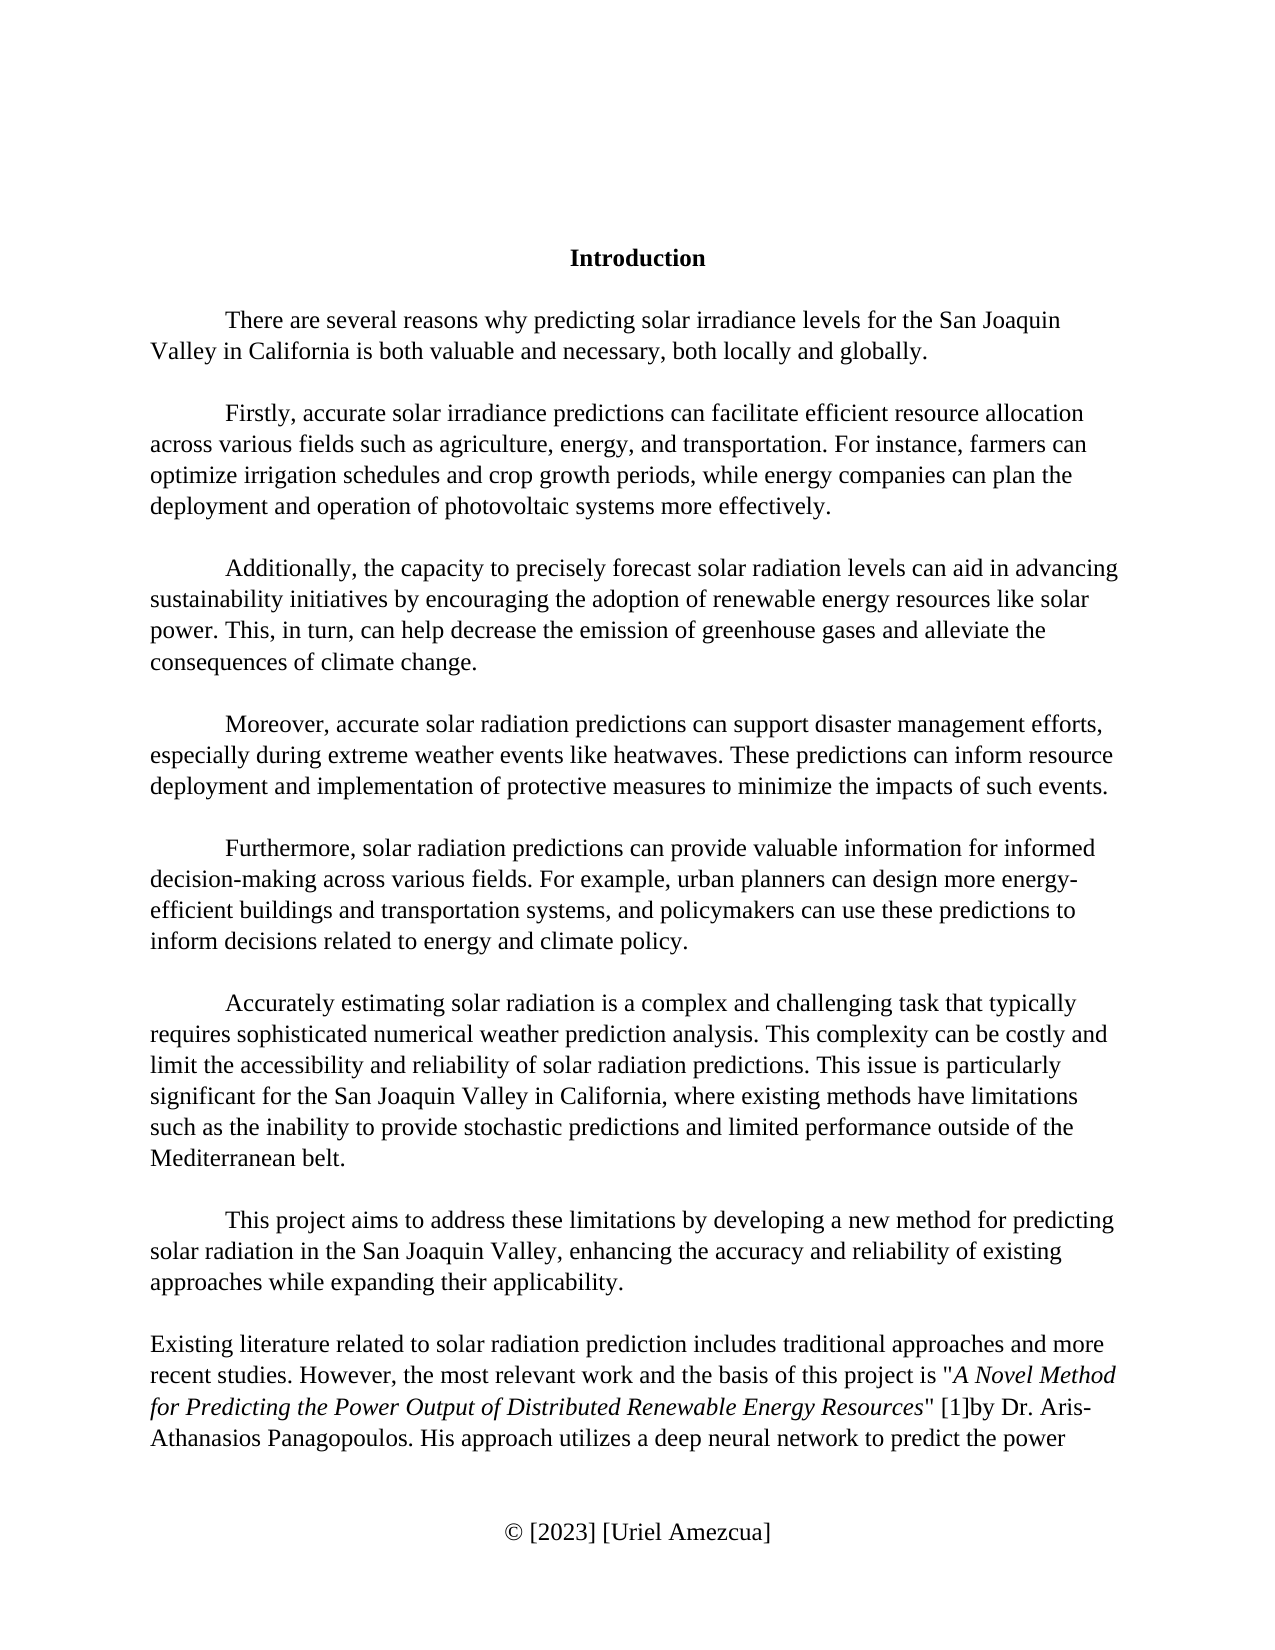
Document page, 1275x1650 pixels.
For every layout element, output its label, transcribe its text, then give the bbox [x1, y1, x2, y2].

text Moreover, accurate solar radiation predictions can support disaster management efforts, especially during extreme weather events like heatwaves. These predictions can inform resource deployment and implementation of protective measures to minimize the impacts of such events. [150, 709, 1125, 799]
text Introduction [150, 243, 1125, 272]
text This project aims to address these limitations by developing a new method for predicting solar radiation in the San Joaquin Valley, enhancing the accuracy and reliability of existing approaches while expanding their applicability. [150, 1205, 1125, 1296]
text Furthermore, solar radiation predictions can provide valuable information for informed decision-making across various fields. For example, urban planners can design more energy-efficient buildings and transportation systems, and policymakers can use these predictions to inform decisions related to energy and climate policy. [150, 833, 1125, 955]
text There are several reasons why predicting solar irradiance levels for the San Joaquin Valley in California is both valuable and necessary, both locally and globally. [150, 305, 1125, 365]
text Accurately estimating solar radiation is a complex and challenging task that typically requires sophisticated numerical weather prediction analysis. This complexity can be costly and limit the accessibility and reliability of solar radiation predictions. This issue is particularly significant for the San Joaquin Valley in California, where existing methods have limitations such as the inability to provide stochastic predictions and limited performance outside of the Mediterranean belt. [150, 988, 1125, 1172]
text Additionally, the capacity to precisely forecast solar radiation levels can aid in advancing sustainability initiatives by encouraging the adoption of renewable energy resources like solar power. This, in turn, can help decrease the emission of greenhouse gases and alleviate the consequences of climate change. [150, 553, 1125, 675]
text Firstly, accurate solar irradiance predictions can facilitate efficient resource allocation across various fields such as agriculture, energy, and transportation. For instance, farmers can optimize irrigation schedules and crop growth periods, while energy companies can plan the deployment and operation of photovoltaic systems more effectively. [150, 398, 1125, 520]
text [150, 1329, 1125, 1451]
